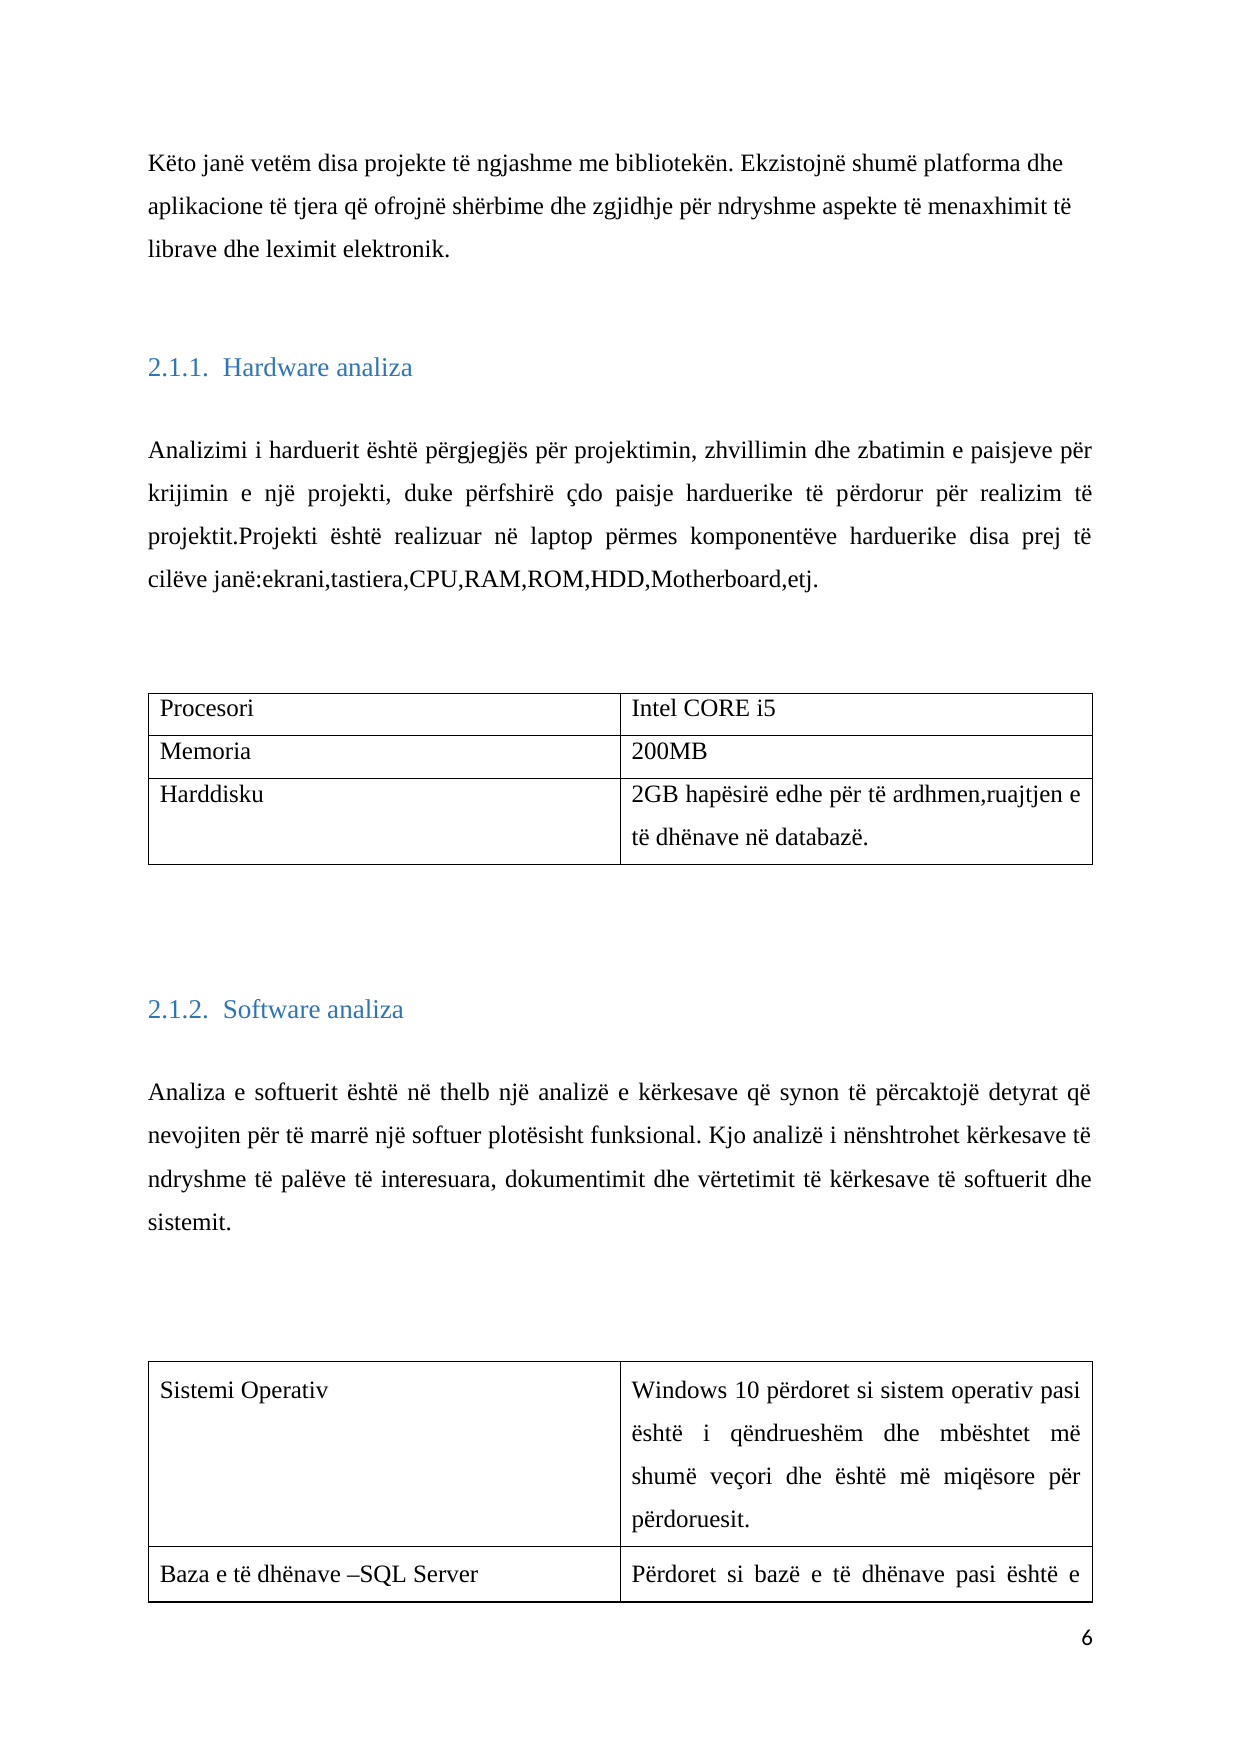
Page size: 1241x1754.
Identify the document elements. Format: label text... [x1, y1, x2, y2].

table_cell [149, 1547, 620, 1601]
text Këto janë vetëm disa projekte të ngjashme me bibliotekën. Ekzistojnë shumë platforma dhe aplikacione të tjera që ofrojnë shërbime dhe zgjidhje për ndryshme aspekte të menaxhimit të librave dhe leximit elektronik. [148, 148, 1092, 263]
table_cell 200MB [621, 736, 1092, 778]
text Analiza e softuerit është në thelb një analizë e kërkesave që synon të përcaktojë detyrat që nevojiten për të marrë një softuer plotësisht funksional. Kjo analizë i nënshtrohet kërkesave të ndryshme të palëve të interesuara, dokumentimit dhe vërtetimit të kërkesave të softuerit dhe sistemit. [148, 1077, 1092, 1236]
subtitle Hardware analiza [148, 351, 1092, 382]
table_cell Memoria [149, 736, 620, 778]
table_cell Harddisku [149, 779, 620, 864]
table_header Sistemi Operativ [149, 1362, 620, 1546]
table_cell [621, 1547, 1092, 1601]
table_header Procesori [149, 694, 620, 735]
subtitle Software analiza [148, 993, 1092, 1024]
table_cell 2GB hapësirë edhe për të ardhmen,ruajtjen e të dhënave në databazë. [621, 779, 1092, 864]
text Analizimi i harduerit është përgjegjës për projektimin, zhvillimin dhe zbatimin e paisjeve për krijimin e një projekti, duke përfshirë çdo paisje harduerike të përdorur për realizim të projektit.Projekti është realizuar në laptop përmes komponentëve harduerike disa prej të cilëve janë:ekrani,tastiera,CPU,RAM,ROM,HDD,Motherboard,etj. [148, 435, 1092, 593]
table_header Intel CORE i5 [621, 694, 1092, 735]
table_header Windows 10 përdoret si sistem operativ pasi është i qëndrueshëm dhe mbështet më shumë veçori dhe është më miqësore për përdoruesit. [621, 1362, 1092, 1546]
